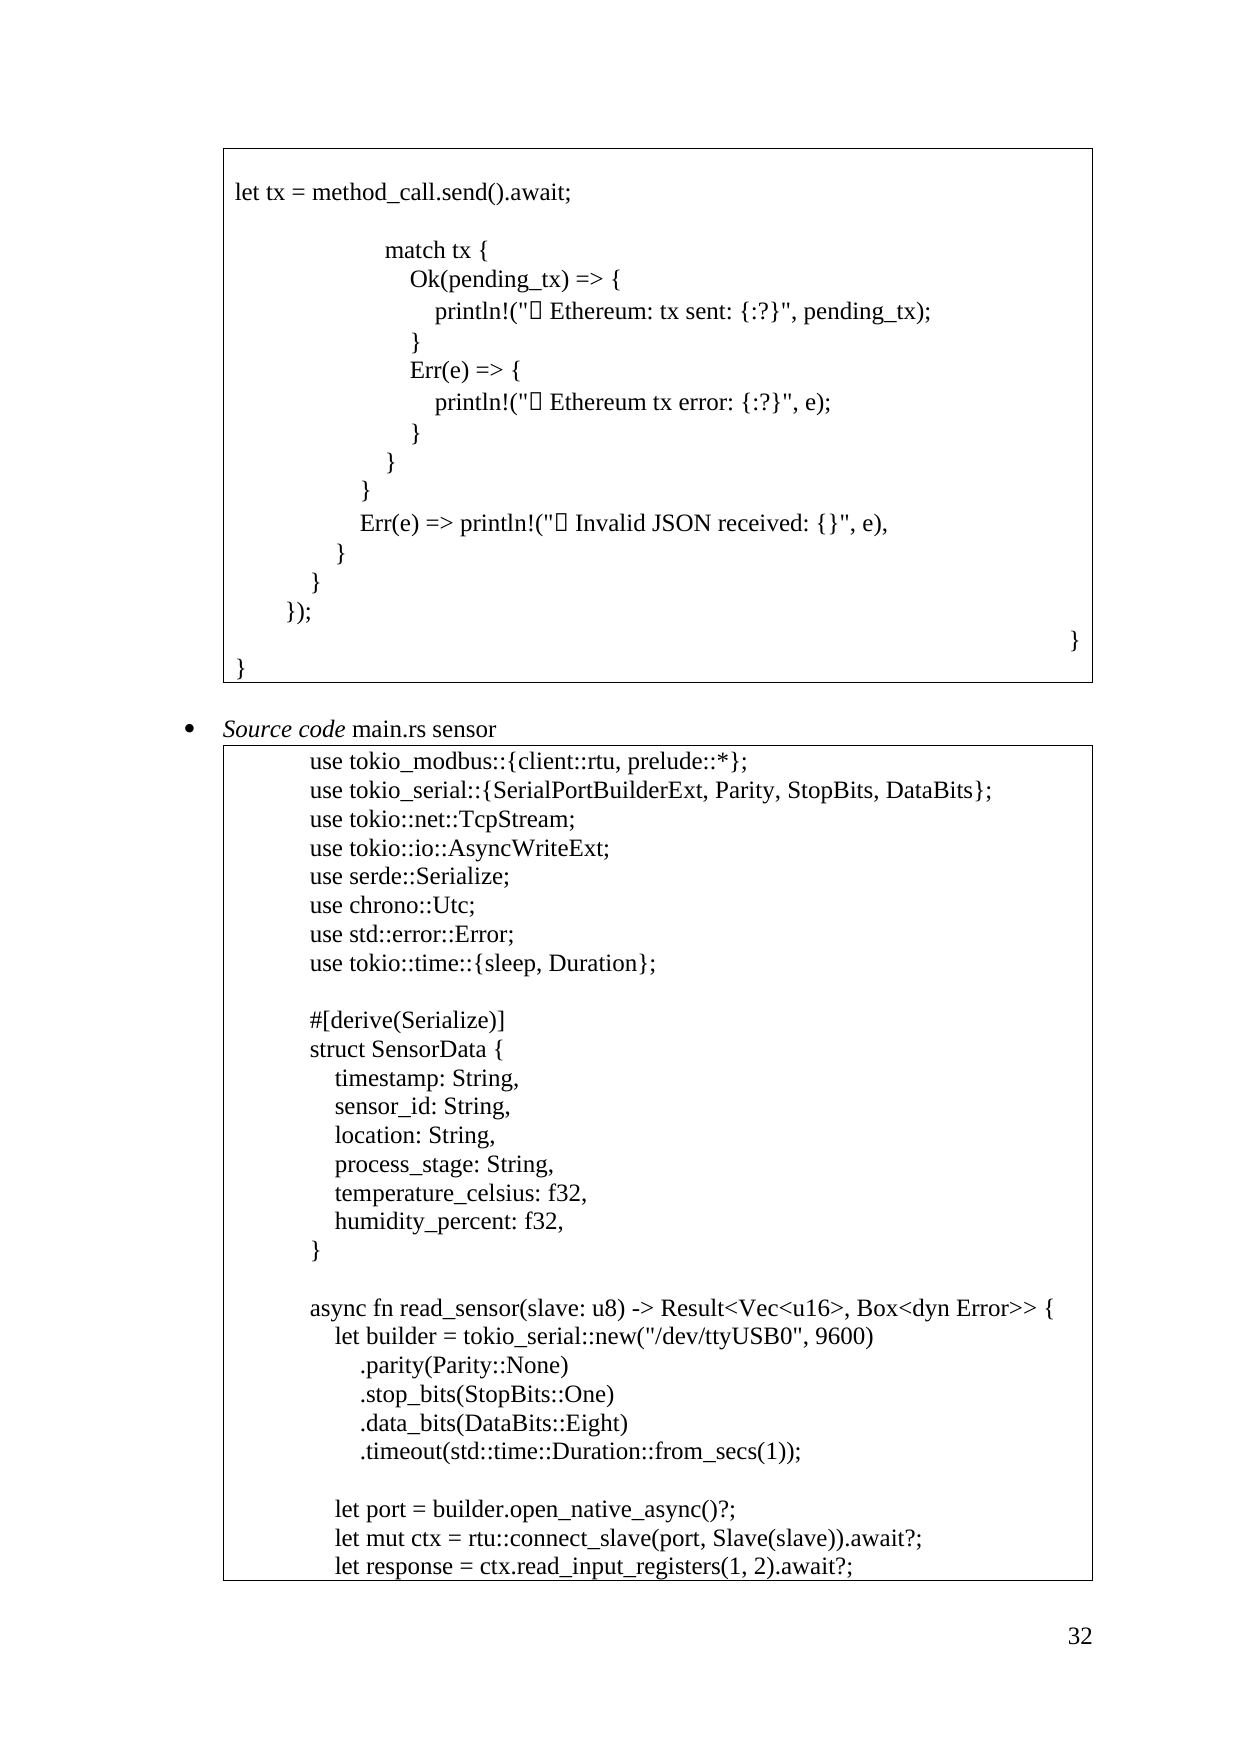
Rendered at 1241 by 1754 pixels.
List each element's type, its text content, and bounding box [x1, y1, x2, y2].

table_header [224, 149, 1092, 682]
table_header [224, 746, 1092, 1580]
list Source code main.rs sensor [185, 714, 1092, 743]
